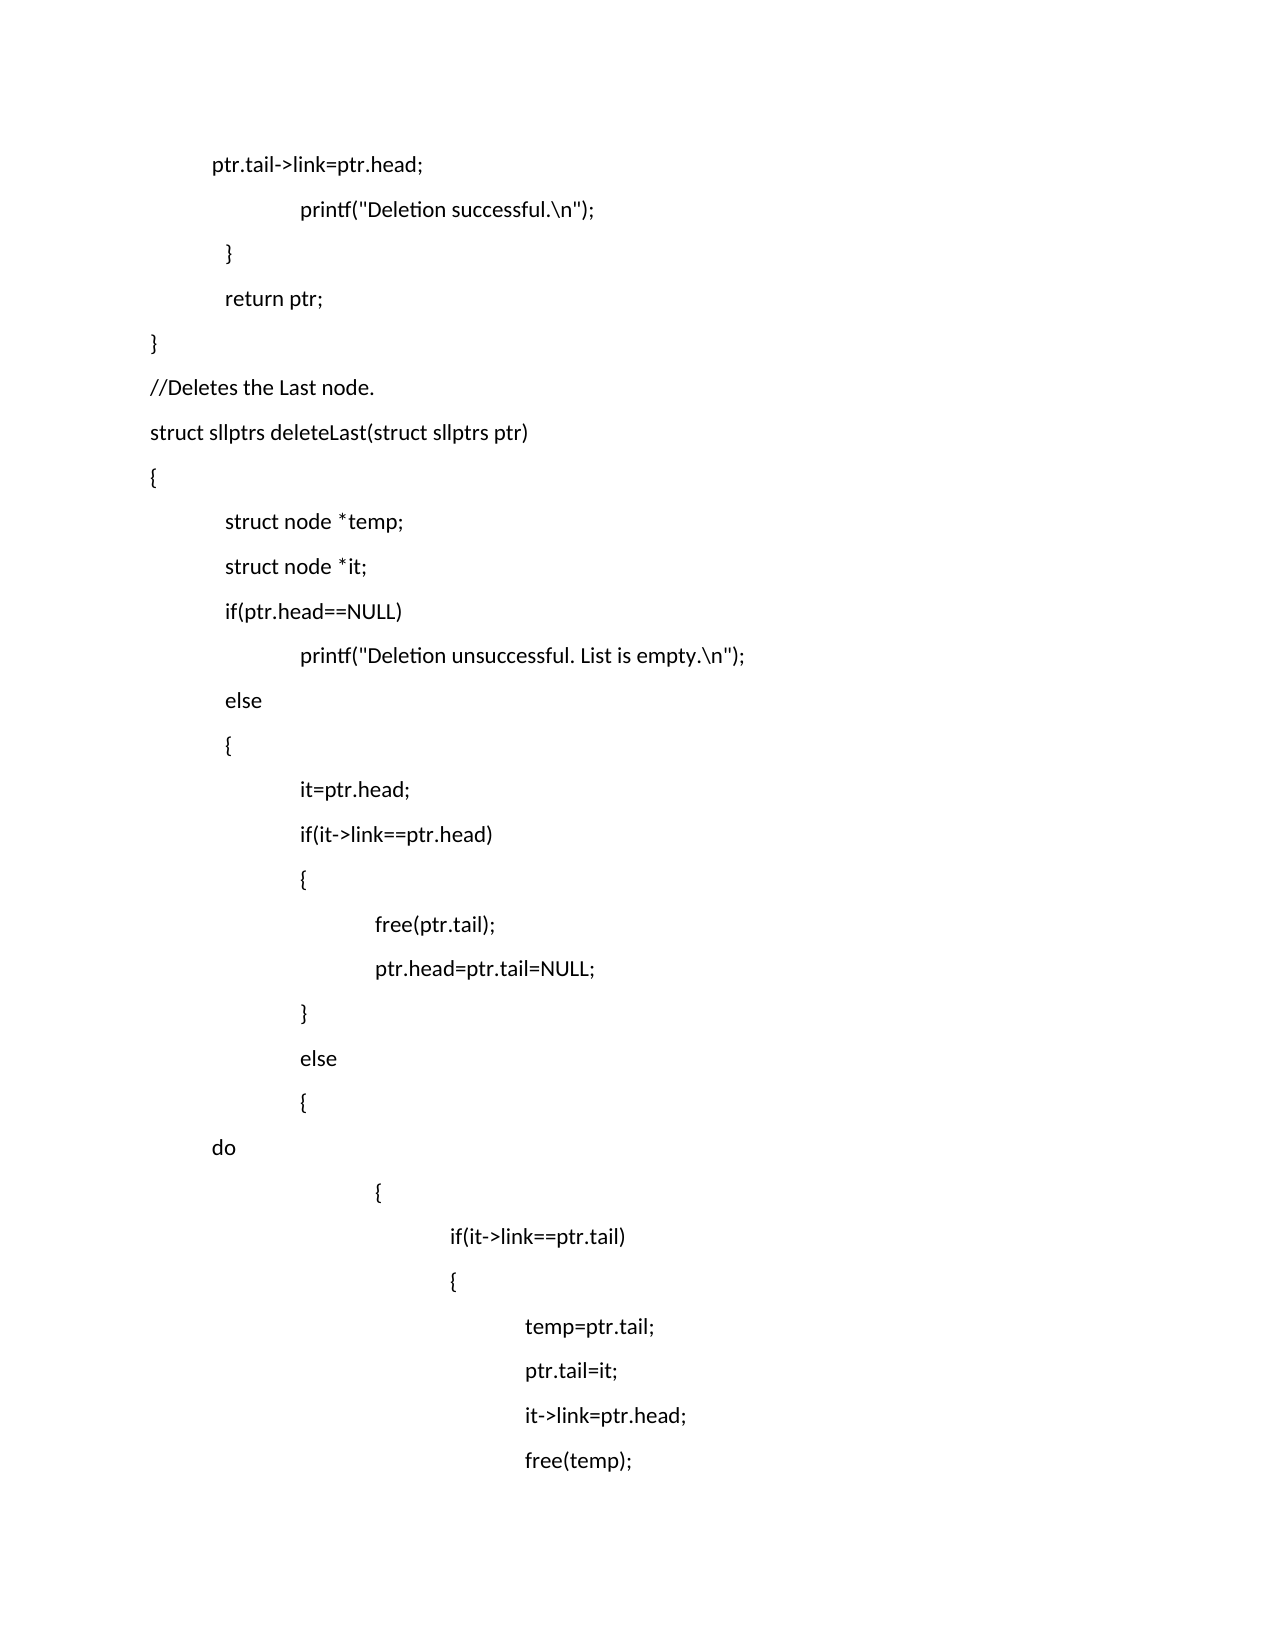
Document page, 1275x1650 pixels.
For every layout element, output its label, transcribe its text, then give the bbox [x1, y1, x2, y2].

text free(temp); [150, 1446, 1125, 1474]
text if(it->link==ptr.head) [150, 820, 1125, 848]
text free(ptr.tail); [150, 910, 1125, 938]
text else [150, 686, 1125, 714]
text do [150, 1133, 1125, 1161]
text { [150, 1088, 1125, 1116]
text it->link=ptr.head; [150, 1401, 1125, 1429]
text struct node *temp; [150, 507, 1125, 536]
text { [150, 1178, 1125, 1206]
text if(ptr.head==NULL) [150, 597, 1125, 625]
text ptr.head=ptr.tail=NULL; [150, 954, 1125, 982]
text } [150, 999, 1125, 1027]
text if(it->link==ptr.tail) [150, 1222, 1125, 1251]
text //Deletes the Last node. [150, 373, 1125, 401]
text struct node *it; [150, 552, 1125, 580]
text } [150, 239, 1125, 267]
text struct sllptrs deleteLast(struct sllptrs ptr) [150, 418, 1125, 446]
text { [150, 1267, 1125, 1295]
text ptr.tail=it; [150, 1357, 1125, 1384]
text { [150, 731, 1125, 759]
text temp=ptr.tail; [150, 1312, 1125, 1340]
text ptr.tail->link=ptr.head; [150, 150, 1125, 178]
text else [150, 1044, 1125, 1072]
text { [150, 865, 1125, 893]
text { [150, 463, 1125, 491]
text printf("Deletion successful.\n"); [150, 195, 1125, 223]
text } [150, 329, 1125, 357]
text it=ptr.head; [150, 776, 1125, 804]
text printf("Deletion unsuccessful. List is empty.\n"); [150, 642, 1125, 669]
text return ptr; [150, 284, 1125, 312]
